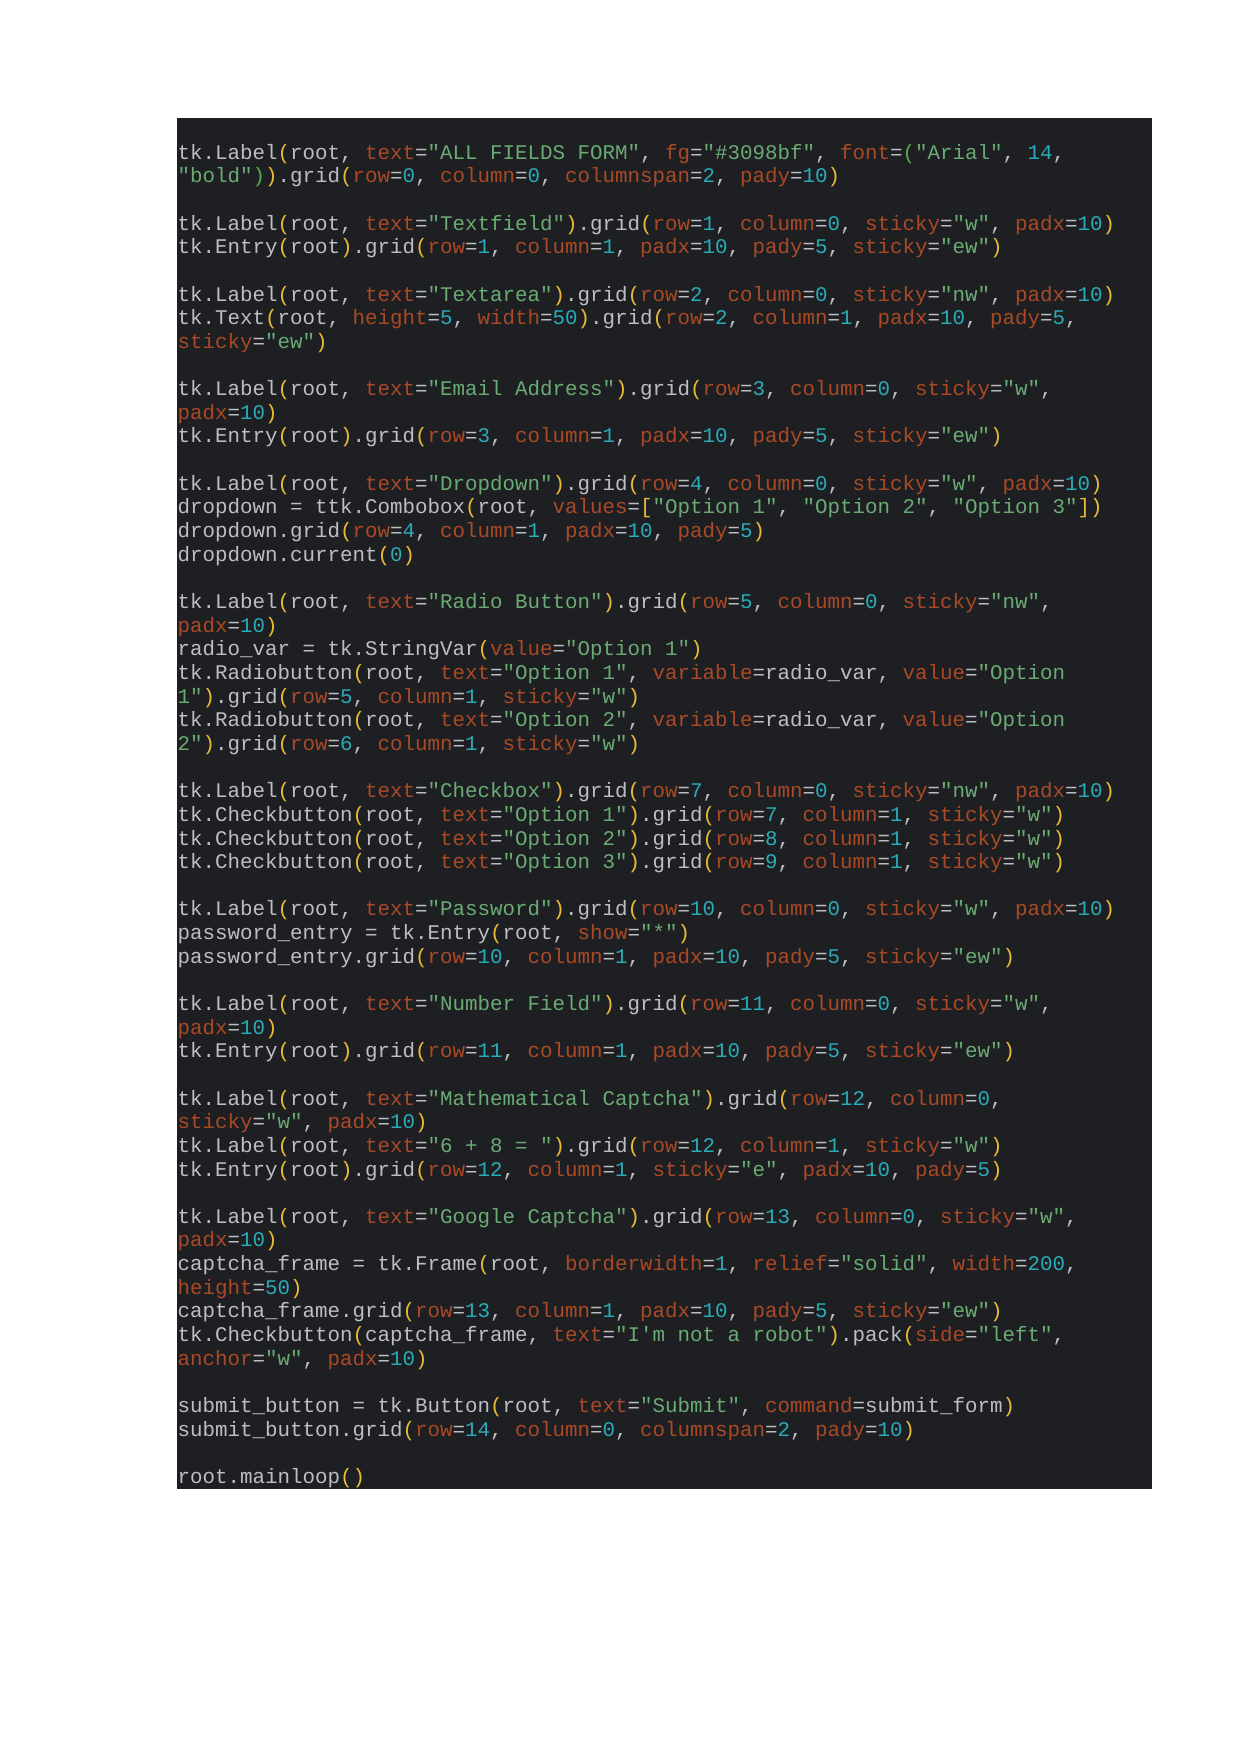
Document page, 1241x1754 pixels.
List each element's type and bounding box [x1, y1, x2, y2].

text [177, 118, 1152, 1489]
